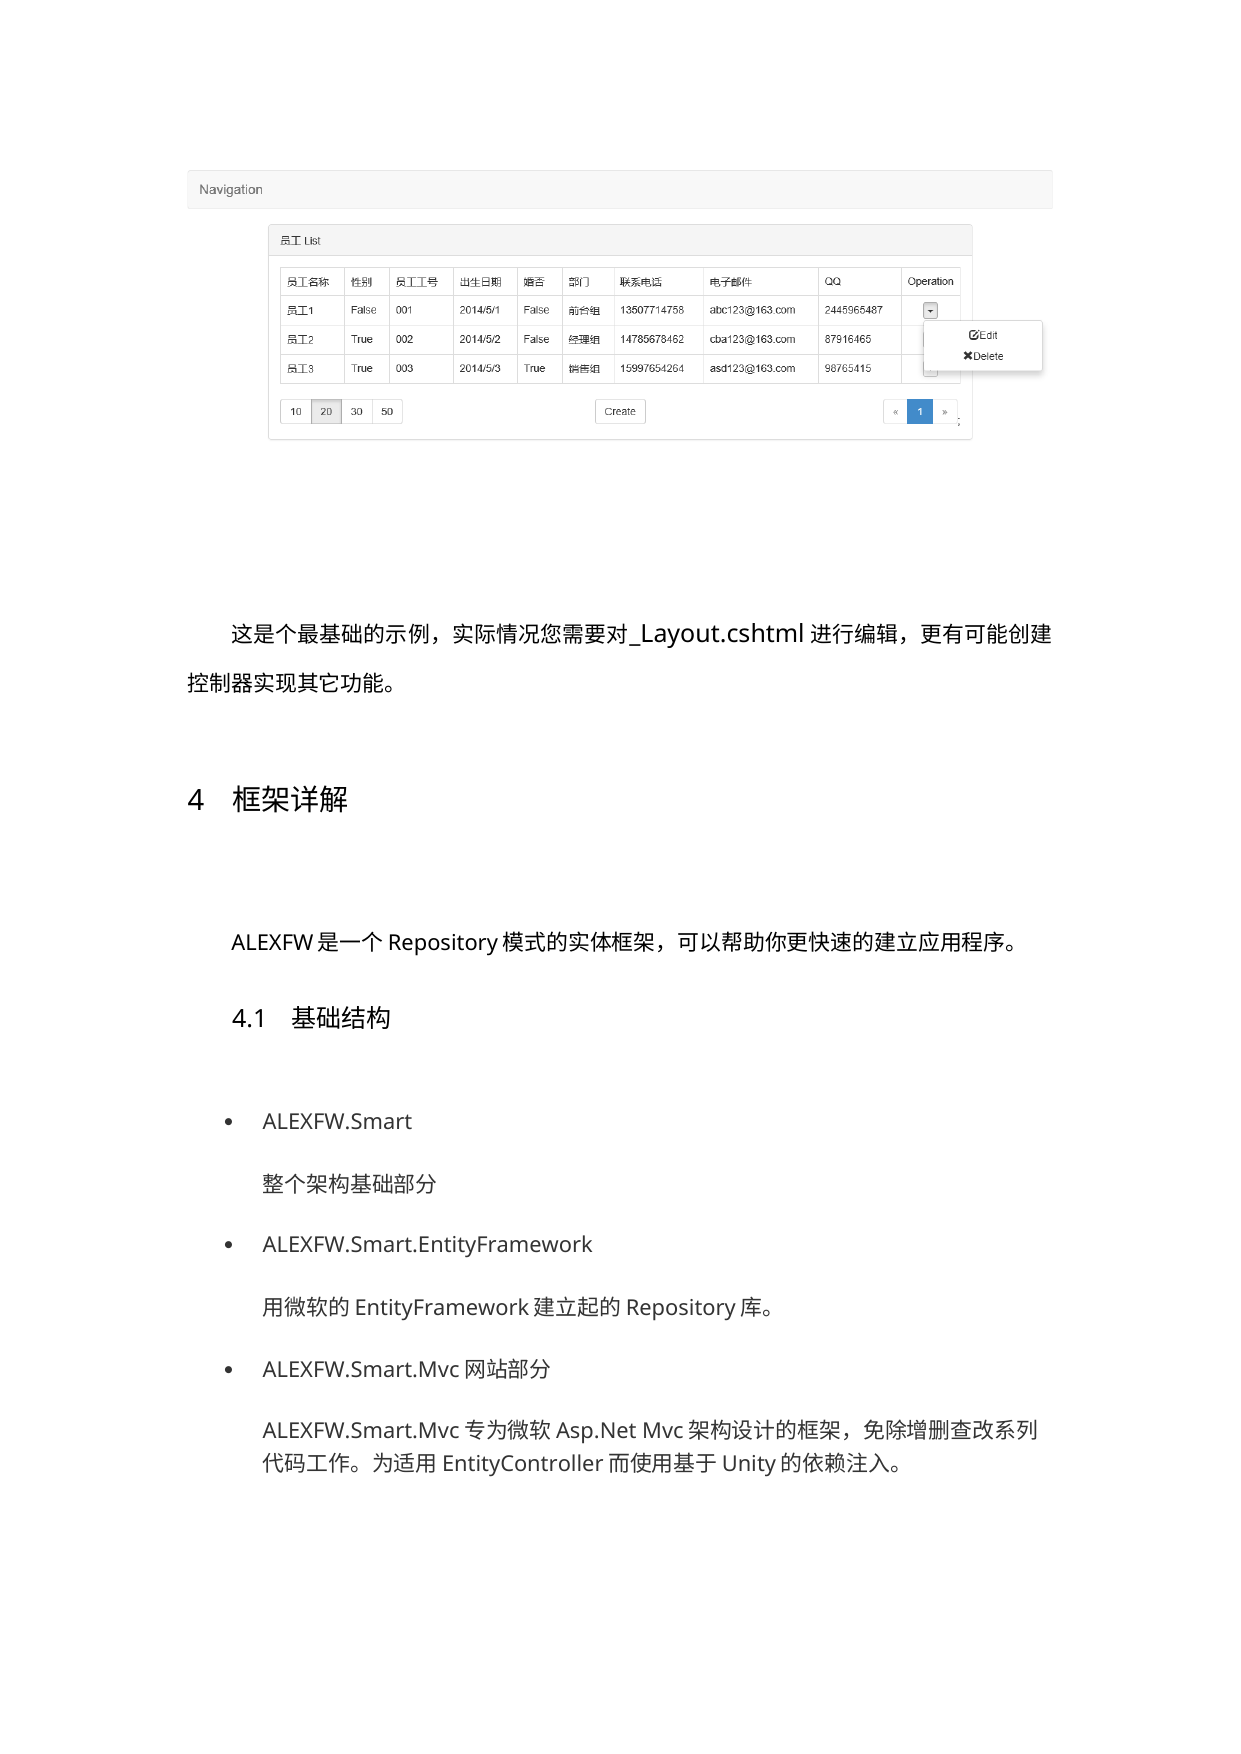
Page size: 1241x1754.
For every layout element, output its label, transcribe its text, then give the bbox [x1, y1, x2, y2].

list ALEXFW.Smart.EntityFramework [225, 1228, 1053, 1261]
subtitle 基础结构 [232, 984, 1053, 1049]
text 用微软的EntityFramework建立起的Repository库。 [262, 1290, 1053, 1322]
text ALEXFW.Smart.Mvc专为微软Asp.Net Mvc架构设计的框架，免除增删查改系列代码工作。为适用EntityController而使用基于Unity的依赖注入。 [262, 1413, 1053, 1478]
text 这是个最基础的示例，实际情况您需要对_Layout.cshtml进行编辑，更有可能创建控制器实现其它功能。 [187, 600, 1053, 698]
text 整个架构基础部分 [262, 1166, 1053, 1199]
subtitle 框架详解 [187, 766, 1053, 831]
text ALEXFW是一个Repository模式的实体框架，可以帮助你更快速的建立应用程序。 [187, 924, 1053, 957]
list ALEXFW.Smart.Mvc网站部分 [225, 1351, 1053, 1384]
picture [187, 170, 1053, 576]
list ALEXFW.Smart [225, 1105, 1053, 1137]
